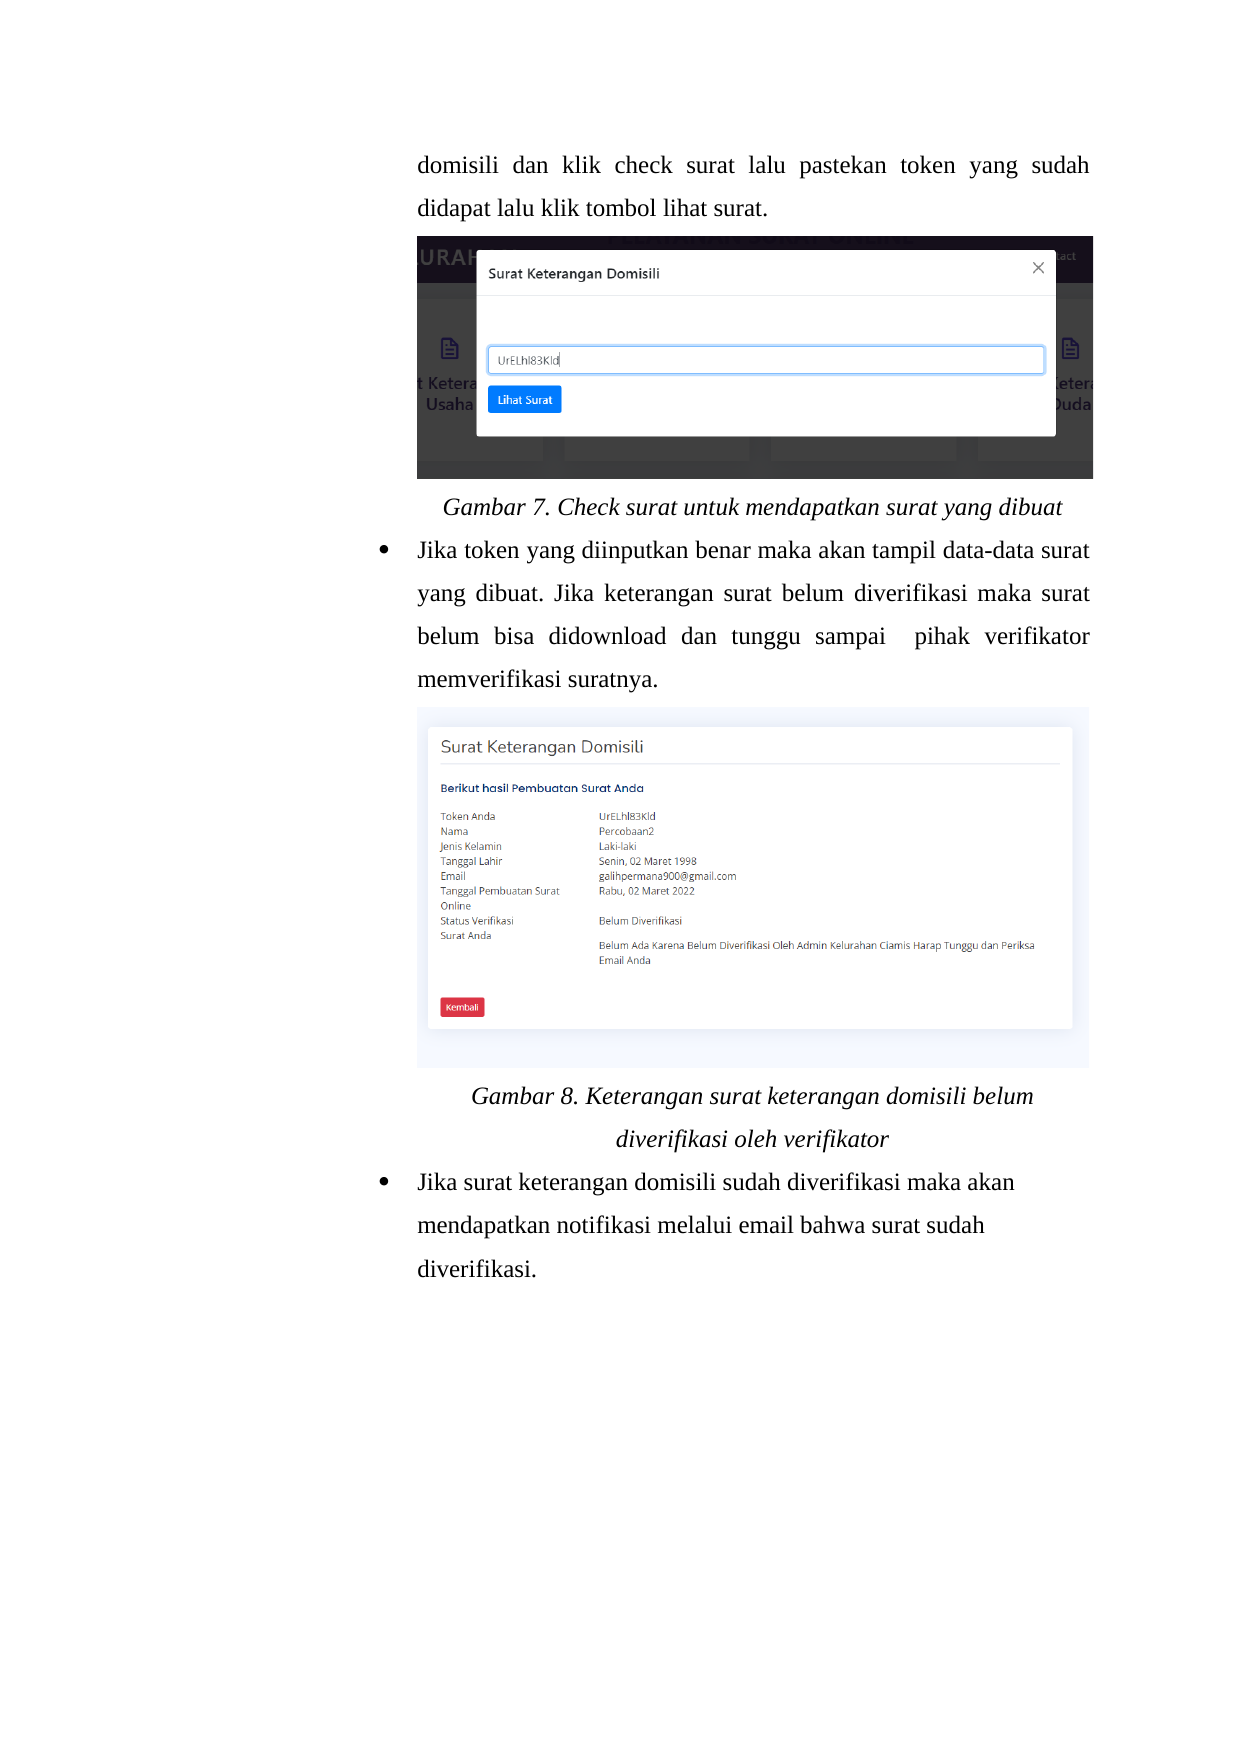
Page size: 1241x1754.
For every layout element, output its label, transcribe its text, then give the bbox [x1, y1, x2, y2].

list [379, 150, 1090, 222]
list Jika surat keterangan domisili sudah diverifikasi maka akan mendapatkan notifikasi melalui email bahwa surat sudah diverifikasi. [379, 1167, 1090, 1282]
list Gambar 7. Check surat untuk mendapatkan surat yang dibuat [417, 492, 1090, 521]
list Jika token yang diinputkan benar maka akan tampil data-data surat yang dibuat. Jika keterangan surat belum diverifikasi maka surat belum bisa didownload dan tunggu sampai pihak verifikator memverifikasi suratnya. [379, 535, 1090, 693]
list Gambar 8. Keterangan surat keterangan domisili belum diverifikasi oleh verifikator [417, 1081, 1090, 1153]
picture [417, 236, 1094, 479]
picture [417, 707, 1090, 1068]
